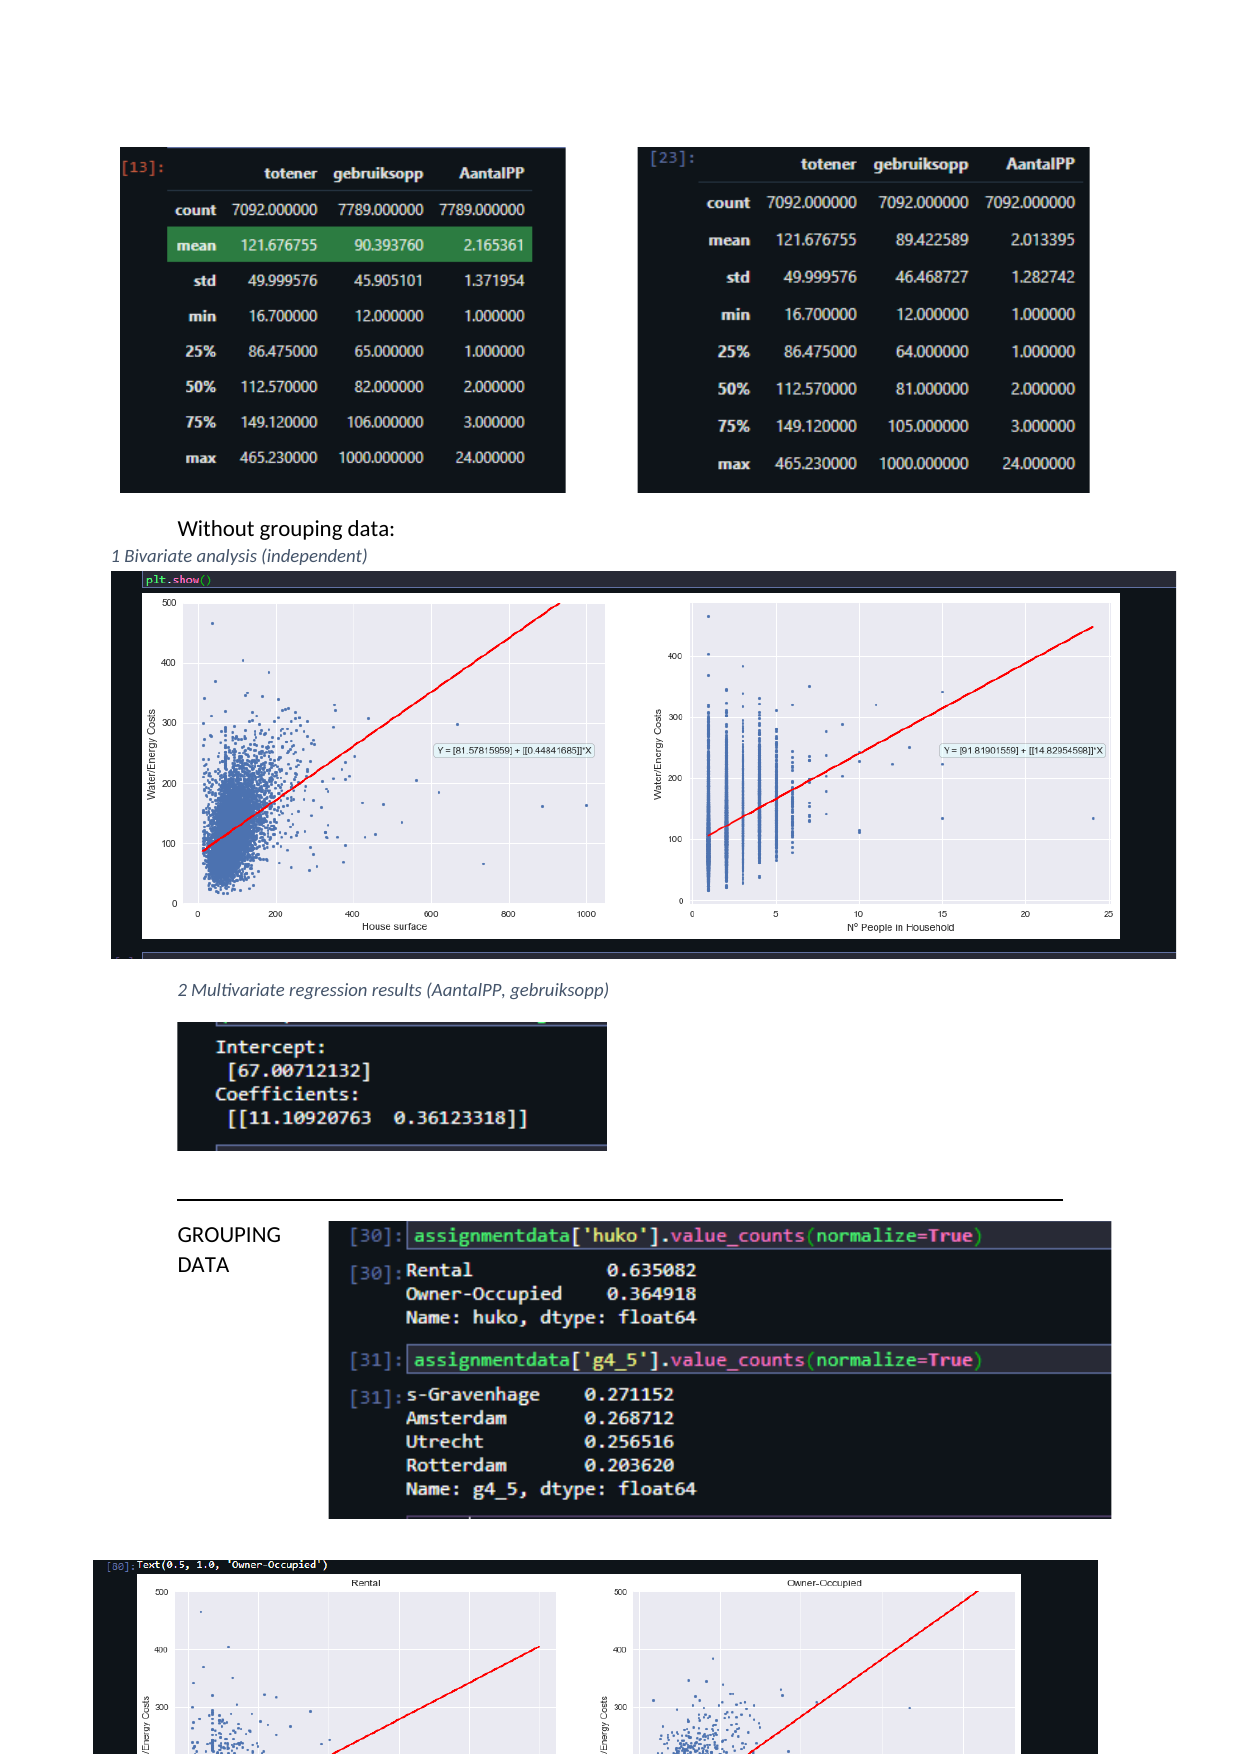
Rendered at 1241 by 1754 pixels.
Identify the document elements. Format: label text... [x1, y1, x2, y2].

picture [93, 1560, 1098, 1754]
picture [177, 1022, 607, 1151]
text 2 Multivariate regression results (AantalPP, gebruiksopp) [177, 959, 1063, 1002]
picture [110, 571, 1175, 959]
picture [327, 1221, 1110, 1519]
text GROUPING DATA [177, 1220, 1063, 1278]
picture [118, 147, 565, 491]
picture [636, 147, 1090, 491]
